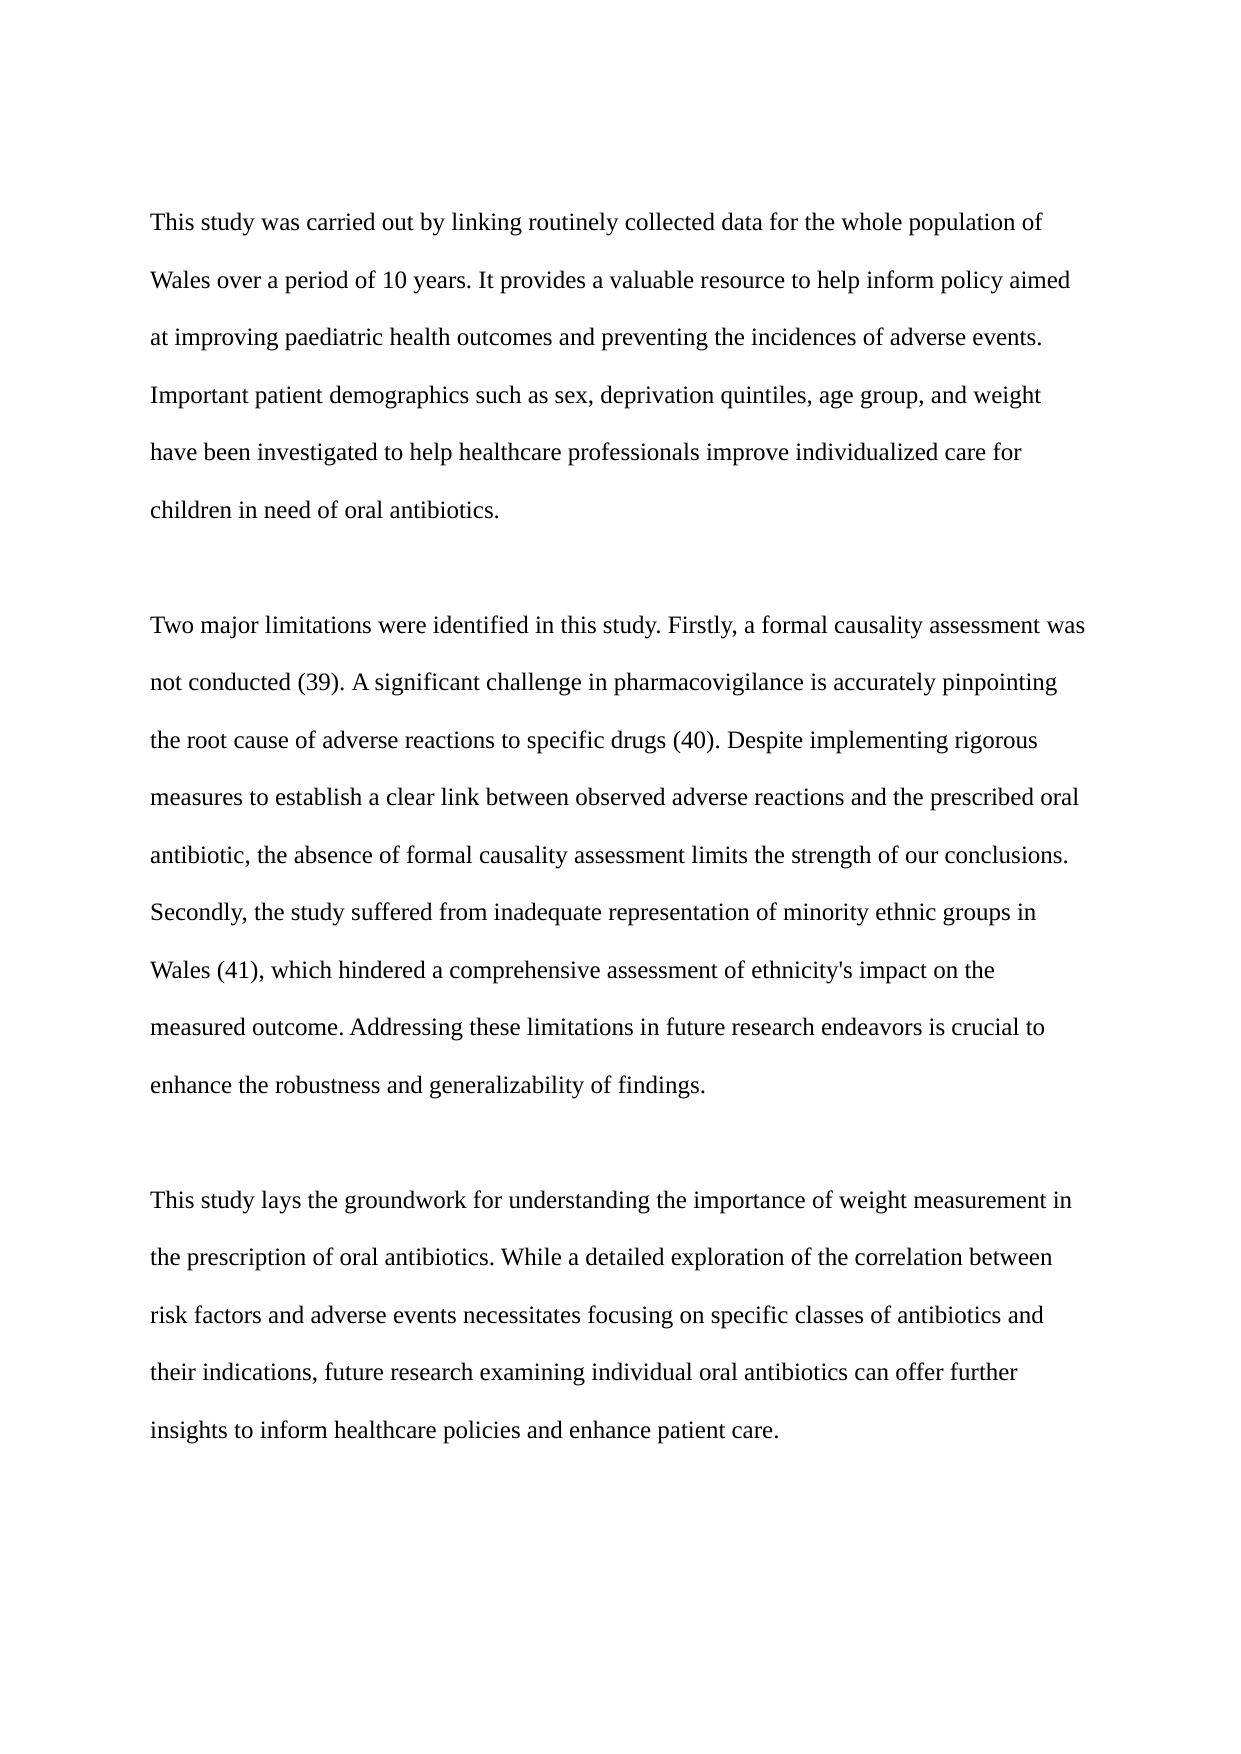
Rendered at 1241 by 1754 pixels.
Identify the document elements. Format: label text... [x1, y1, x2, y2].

text This study lays the groundwork for understanding the importance of weight measurement in the prescription of oral antibiotics. While a detailed exploration of the correlation between risk factors and adverse events necessitates focusing on specific classes of antibiotics and their indications, future research examining individual oral antibiotics can offer further insights to inform healthcare policies and enhance patient care. [150, 1185, 1090, 1444]
text Two major limitations were identified in this study. Firstly, a formal causality assessment was not conducted (39). A significant challenge in pharmacovigilance is accurately pinpointing the root cause of adverse reactions to specific drugs (40). Despite implementing rigorous measures to establish a clear link between observed adverse reactions and the prescribed oral antibiotic, the absence of formal causality assessment limits the strength of our conclusions. Secondly, the study suffered from inadequate representation of minority ethnic groups in Wales (41), which hindered a comprehensive assessment of ethnicity's impact on the measured outcome. Addressing these limitations in future research endeavors is crucial to enhance the robustness and generalizability of findings. [150, 610, 1090, 1099]
text This study was carried out by linking routinely collected data for the whole population of Wales over a period of 10 years. It provides a valuable resource to help inform policy aimed at improving paediatric health outcomes and preventing the incidences of adverse events. Important patient demographics such as sex, deprivation quintiles, age group, and weight have been investigated to help healthcare professionals improve individualized care for children in need of oral antibiotics. [150, 207, 1090, 524]
